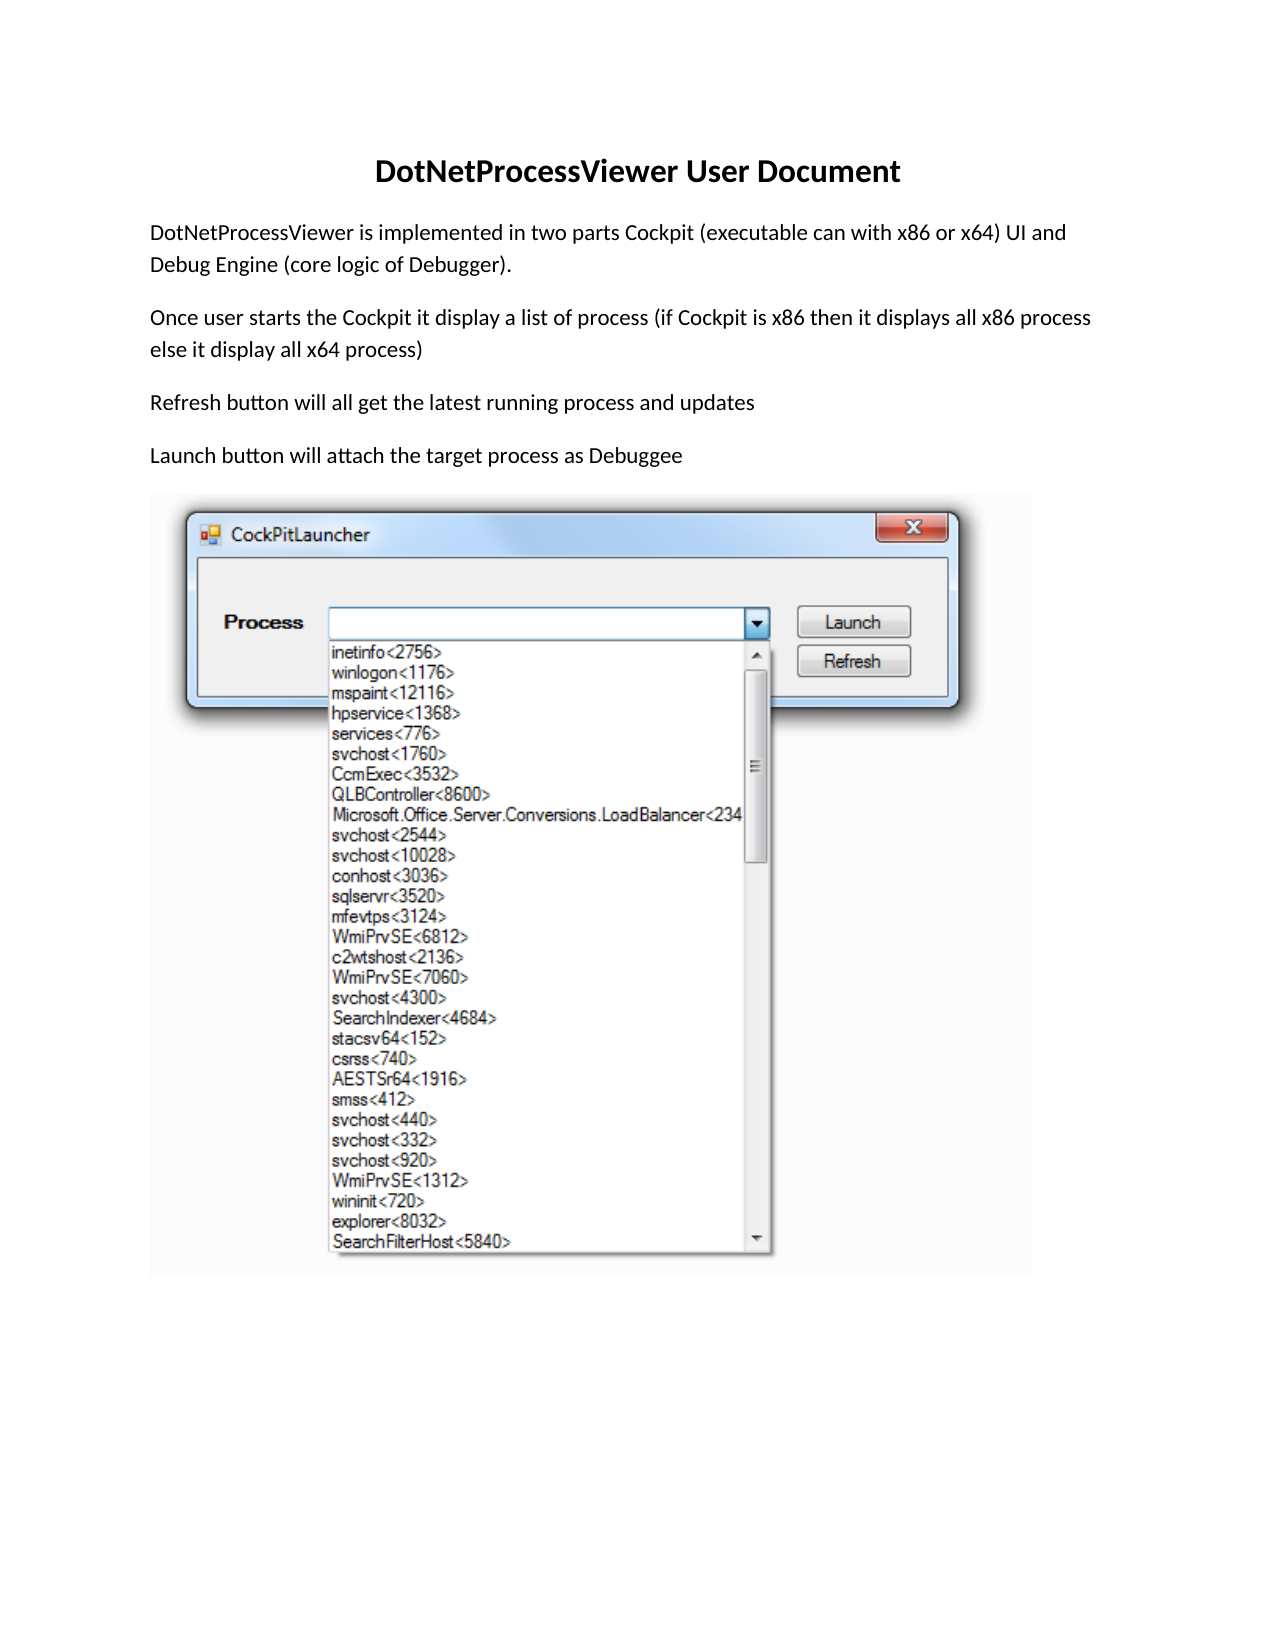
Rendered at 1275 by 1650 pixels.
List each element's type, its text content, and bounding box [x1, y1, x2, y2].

text DotNetProcessViewer User Document [150, 150, 1125, 191]
picture [150, 494, 1032, 1278]
text Launch button will attach the target process as Debuggee [150, 441, 1125, 469]
text Refresh button will all get the latest running process and updates [150, 388, 1125, 416]
text Once user starts the Cockpit it display a list of process (if Cockpit is x86 then it displays all x86 process else it display all x64 process) [150, 303, 1125, 363]
text DotNetProcessViewer is implemented in two parts Cockpit (executable can with x86 or x64) UI and Debug Engine (core logic of Debugger). [150, 218, 1125, 278]
